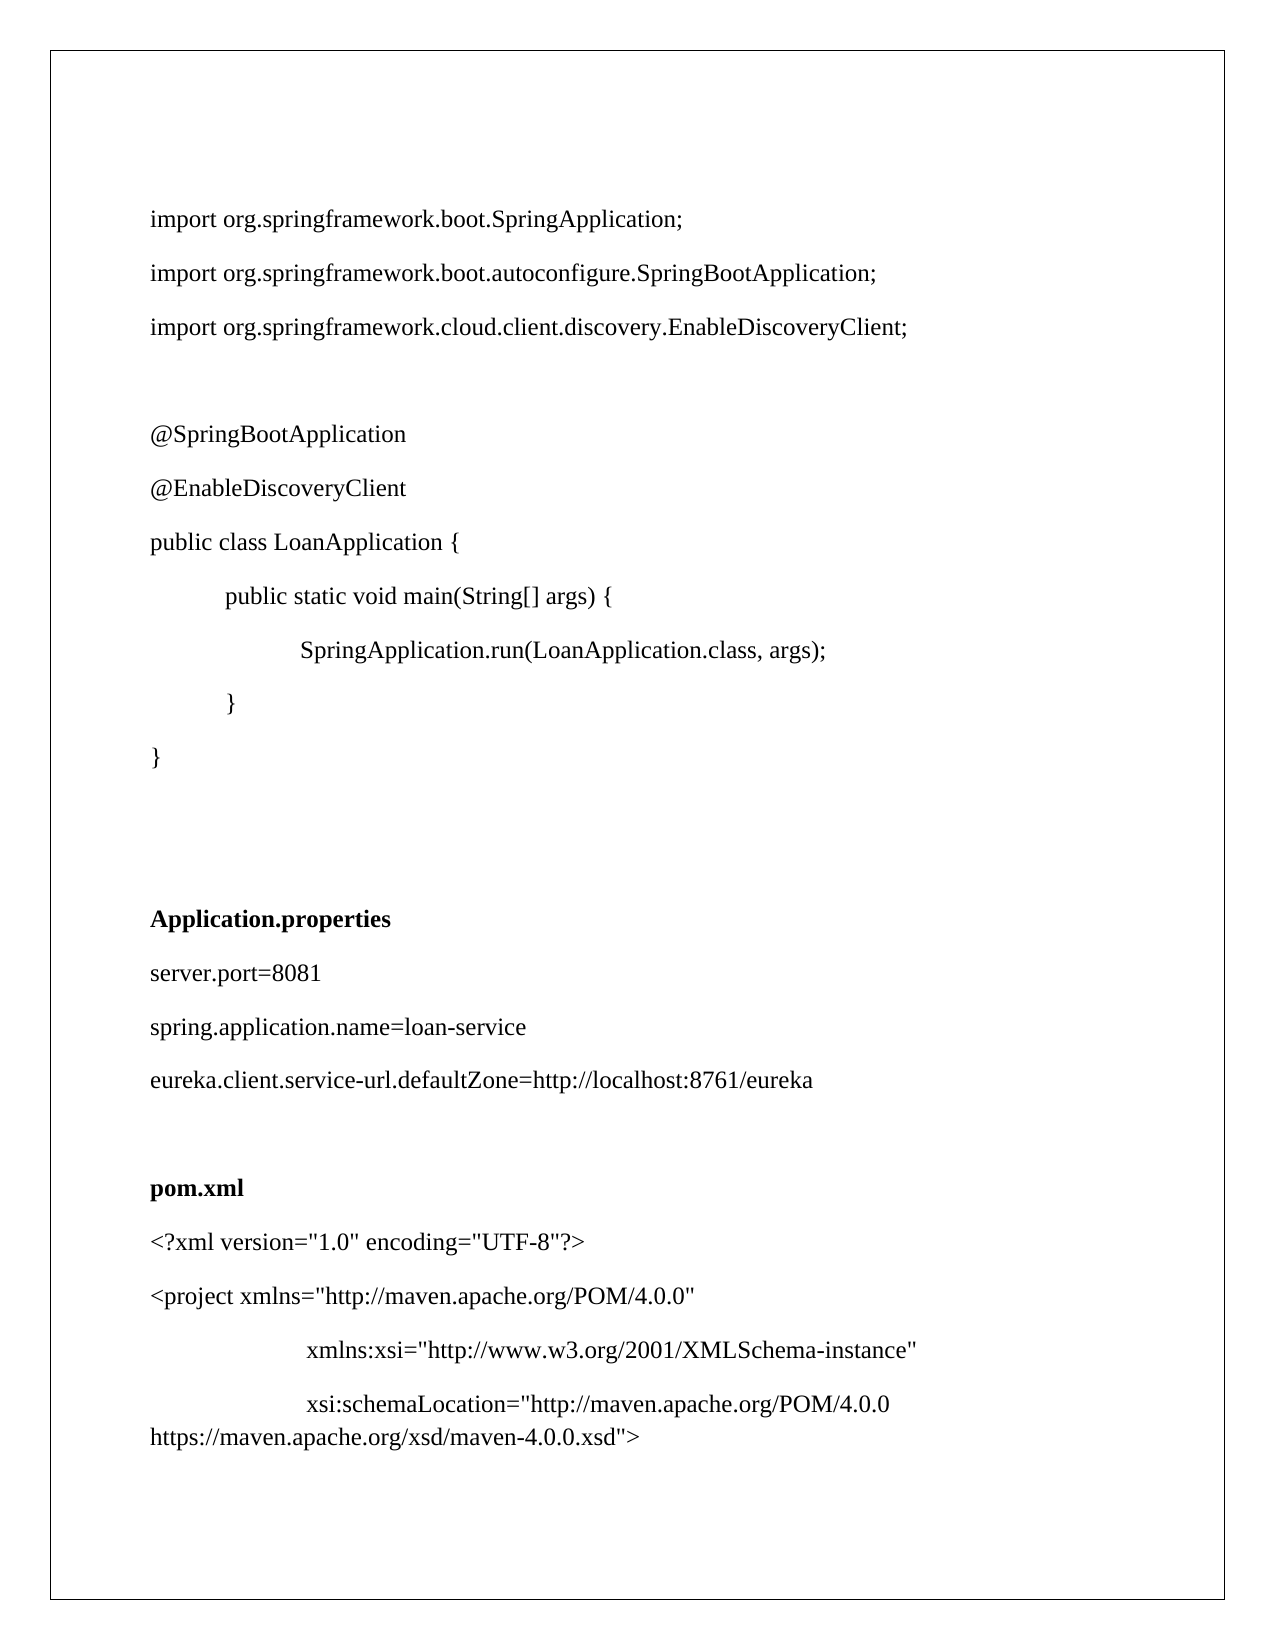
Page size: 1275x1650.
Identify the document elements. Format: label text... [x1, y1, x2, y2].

text <project xmlns="http://maven.apache.org/POM/4.0.0" [150, 1281, 1125, 1310]
text pom.xml [150, 1173, 1125, 1202]
text } [150, 742, 1125, 771]
text eureka.client.service-url.defaultZone=http://localhost:8761/eureka [150, 1066, 1125, 1094]
text public static void main(String[] args) { [150, 581, 1125, 609]
text <?xml version="1.0" encoding="UTF-8"?> [150, 1227, 1125, 1256]
text xmlns:xsi="http://www.w3.org/2001/XMLSchema-instance" [150, 1335, 1125, 1363]
text public class LoanApplication { [150, 527, 1125, 556]
text import org.springframework.cloud.client.discovery.EnableDiscoveryClient; [150, 312, 1125, 340]
text SpringApplication.run(LoanApplication.class, args); [150, 635, 1125, 663]
text @EnableDiscoveryClient [150, 473, 1125, 502]
text Application.properties [150, 904, 1125, 933]
text import org.springframework.boot.SpringApplication; [150, 204, 1125, 233]
text import org.springframework.boot.autoconfigure.SpringBootApplication; [150, 258, 1125, 286]
text } [150, 688, 1125, 717]
text @SpringBootApplication [150, 419, 1125, 448]
text spring.application.name=loan-service [150, 1012, 1125, 1040]
text xsi:schemaLocation="http://maven.apache.org/POM/4.0.0 https://maven.apache.org/xsd/maven-4.0.0.xsd"> [150, 1389, 1125, 1450]
text server.port=8081 [150, 958, 1125, 987]
